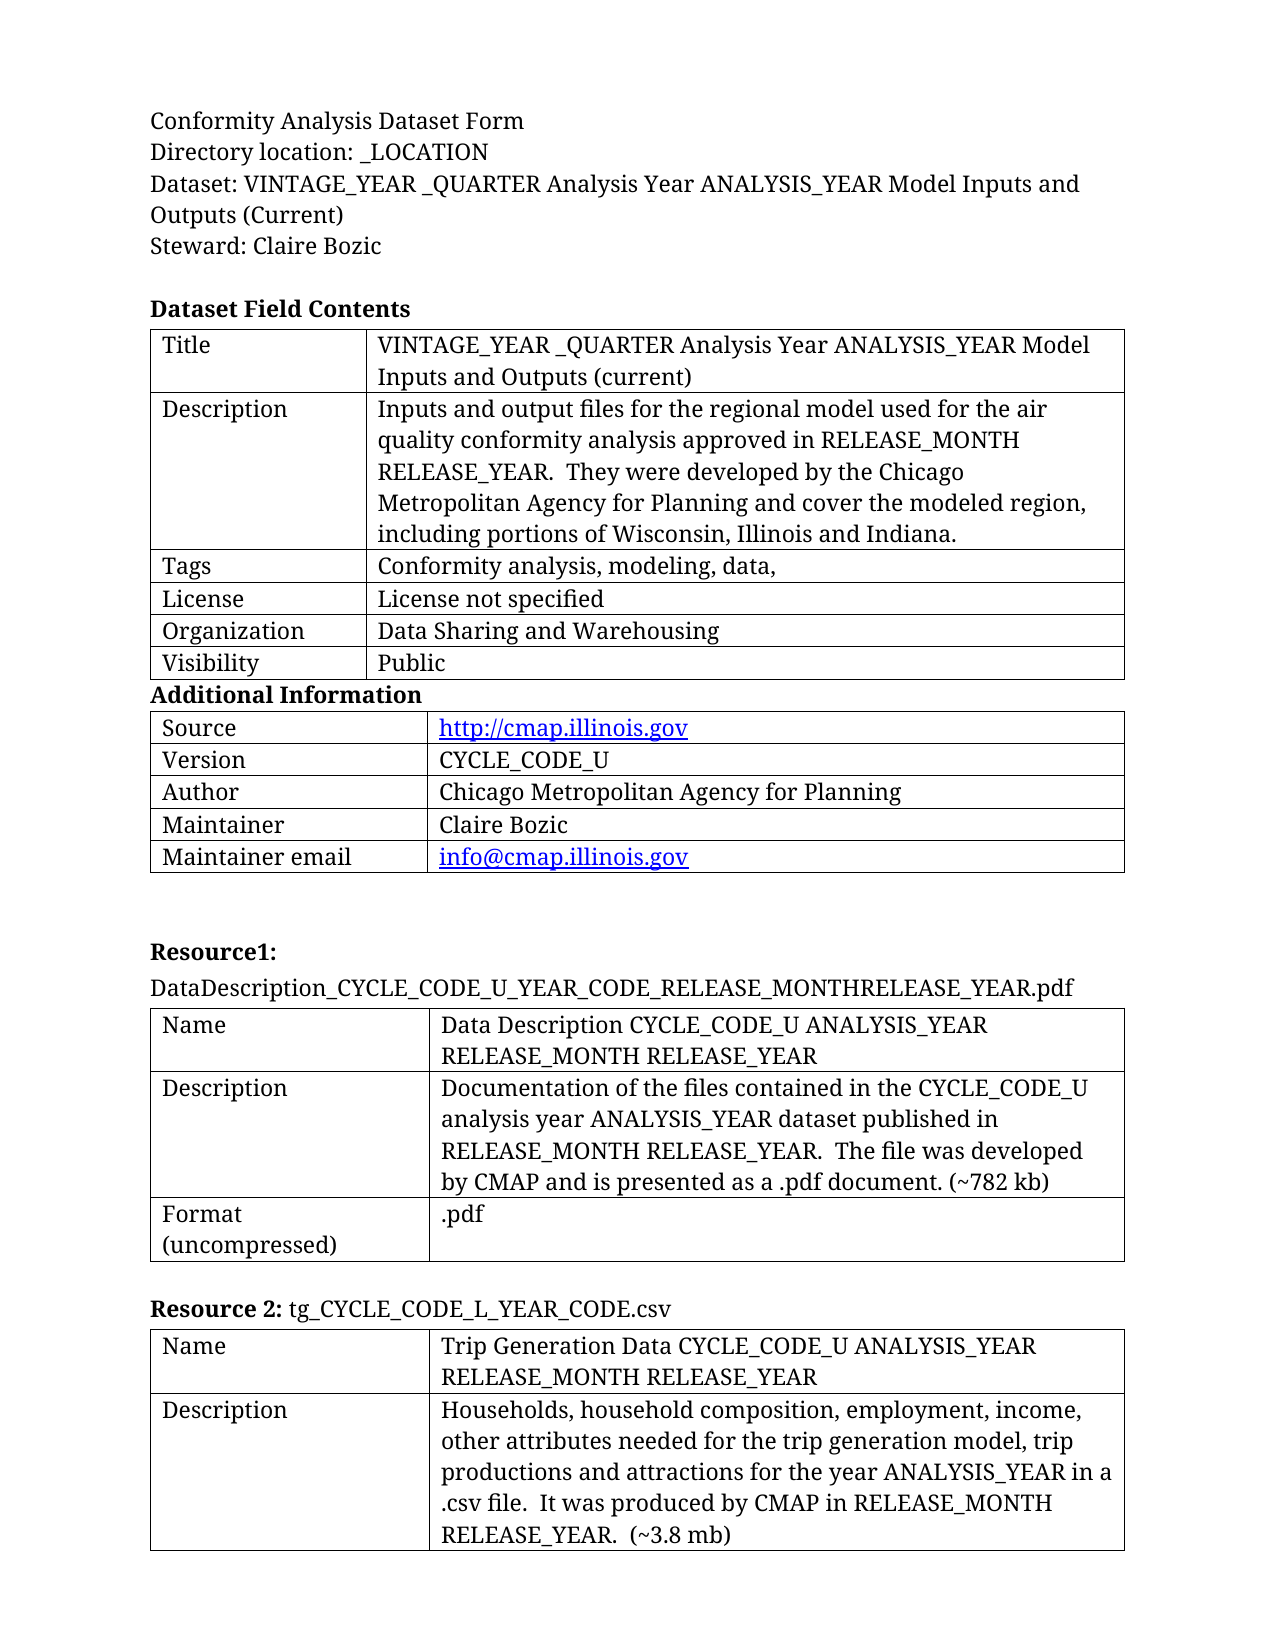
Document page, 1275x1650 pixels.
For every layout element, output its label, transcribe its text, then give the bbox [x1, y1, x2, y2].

table_header Name [151, 1009, 429, 1071]
text Dataset: VINTAGE_YEAR _QUARTER Analysis Year ANALYSIS_YEAR Model Inputs and Outputs (Current) [150, 167, 1125, 230]
table_cell .pdf [430, 1198, 1124, 1261]
table_cell Claire Bozic [428, 809, 1124, 840]
table_cell Author [151, 776, 427, 808]
table_cell Public [367, 647, 1124, 678]
table_header Name [151, 1330, 429, 1392]
table_cell Households, household composition, employment, income, other attributes needed for the trip generation model, trip productions and attractions for the year ANALYSIS_YEAR in a .csv file. It was produced by CMAP in RELEASE_MONTH RELEASE_YEAR. (~3.8 mb) [430, 1394, 1124, 1550]
table_cell Tags [151, 550, 366, 582]
table_header Trip Generation Data CYCLE_CODE_U ANALYSIS_YEAR RELEASE_MONTH RELEASE_YEAR [430, 1330, 1124, 1392]
table_cell Conformity analysis, modeling, data, [367, 550, 1124, 582]
table_cell CYCLE_CODE_U [428, 744, 1124, 775]
text Conformity Analysis Dataset Form [150, 105, 1125, 136]
table_cell License [151, 583, 366, 614]
table_cell info@cmap.illinois.gov [428, 841, 1124, 872]
table_cell Maintainer [151, 809, 427, 840]
table_header Data Description CYCLE_CODE_U ANALYSIS_YEAR RELEASE_MONTH RELEASE_YEAR [430, 1009, 1124, 1071]
table_header http://cmap.illinois.gov [428, 712, 1124, 743]
table_header Source [151, 712, 427, 743]
table_cell Inputs and output files for the regional model used for the air quality conformity analysis approved in RELEASE_MONTH RELEASE_YEAR. They were developed by the Chicago Metropolitan Agency for Planning and cover the modeled region, including portions of Wisconsin, Illinois and Indiana. [367, 393, 1124, 549]
table_cell Chicago Metropolitan Agency for Planning [428, 776, 1124, 808]
text Dataset Field Contents [150, 292, 1125, 324]
text Resource 2: tg_CYCLE_CODE_L_YEAR_CODE.csv [150, 1293, 1125, 1324]
table_cell Organization [151, 615, 366, 646]
table_cell Data Sharing and Warehousing [367, 615, 1124, 646]
table_cell Version [151, 744, 427, 775]
text Resource1: DataDescription_CYCLE_CODE_U_YEAR_CODE_RELEASE_MONTHRELEASE_YEAR.pdf [150, 936, 1125, 1003]
table_cell Description [151, 393, 366, 549]
table_cell Maintainer email [151, 841, 427, 872]
table_cell Format (uncompressed) [151, 1198, 429, 1261]
table_cell Visibility [151, 647, 366, 678]
table_cell Description [151, 1072, 429, 1197]
table_cell License not specified [367, 583, 1124, 614]
table_header VINTAGE_YEAR _QUARTER Analysis Year ANALYSIS_YEAR Model Inputs and Outputs (current) [367, 330, 1124, 392]
table_header Title [151, 330, 366, 392]
text Steward: Claire Bozic [150, 230, 1125, 261]
table_cell Documentation of the files contained in the CYCLE_CODE_U analysis year ANALYSIS_YEAR dataset published in RELEASE_MONTH RELEASE_YEAR. The file was developed by CMAP and is presented as a .pdf document. (~782 kb) [430, 1072, 1124, 1197]
table_cell Description [151, 1394, 429, 1550]
text Additional Information [150, 680, 1125, 711]
text Directory location: _LOCATION [150, 136, 1125, 167]
